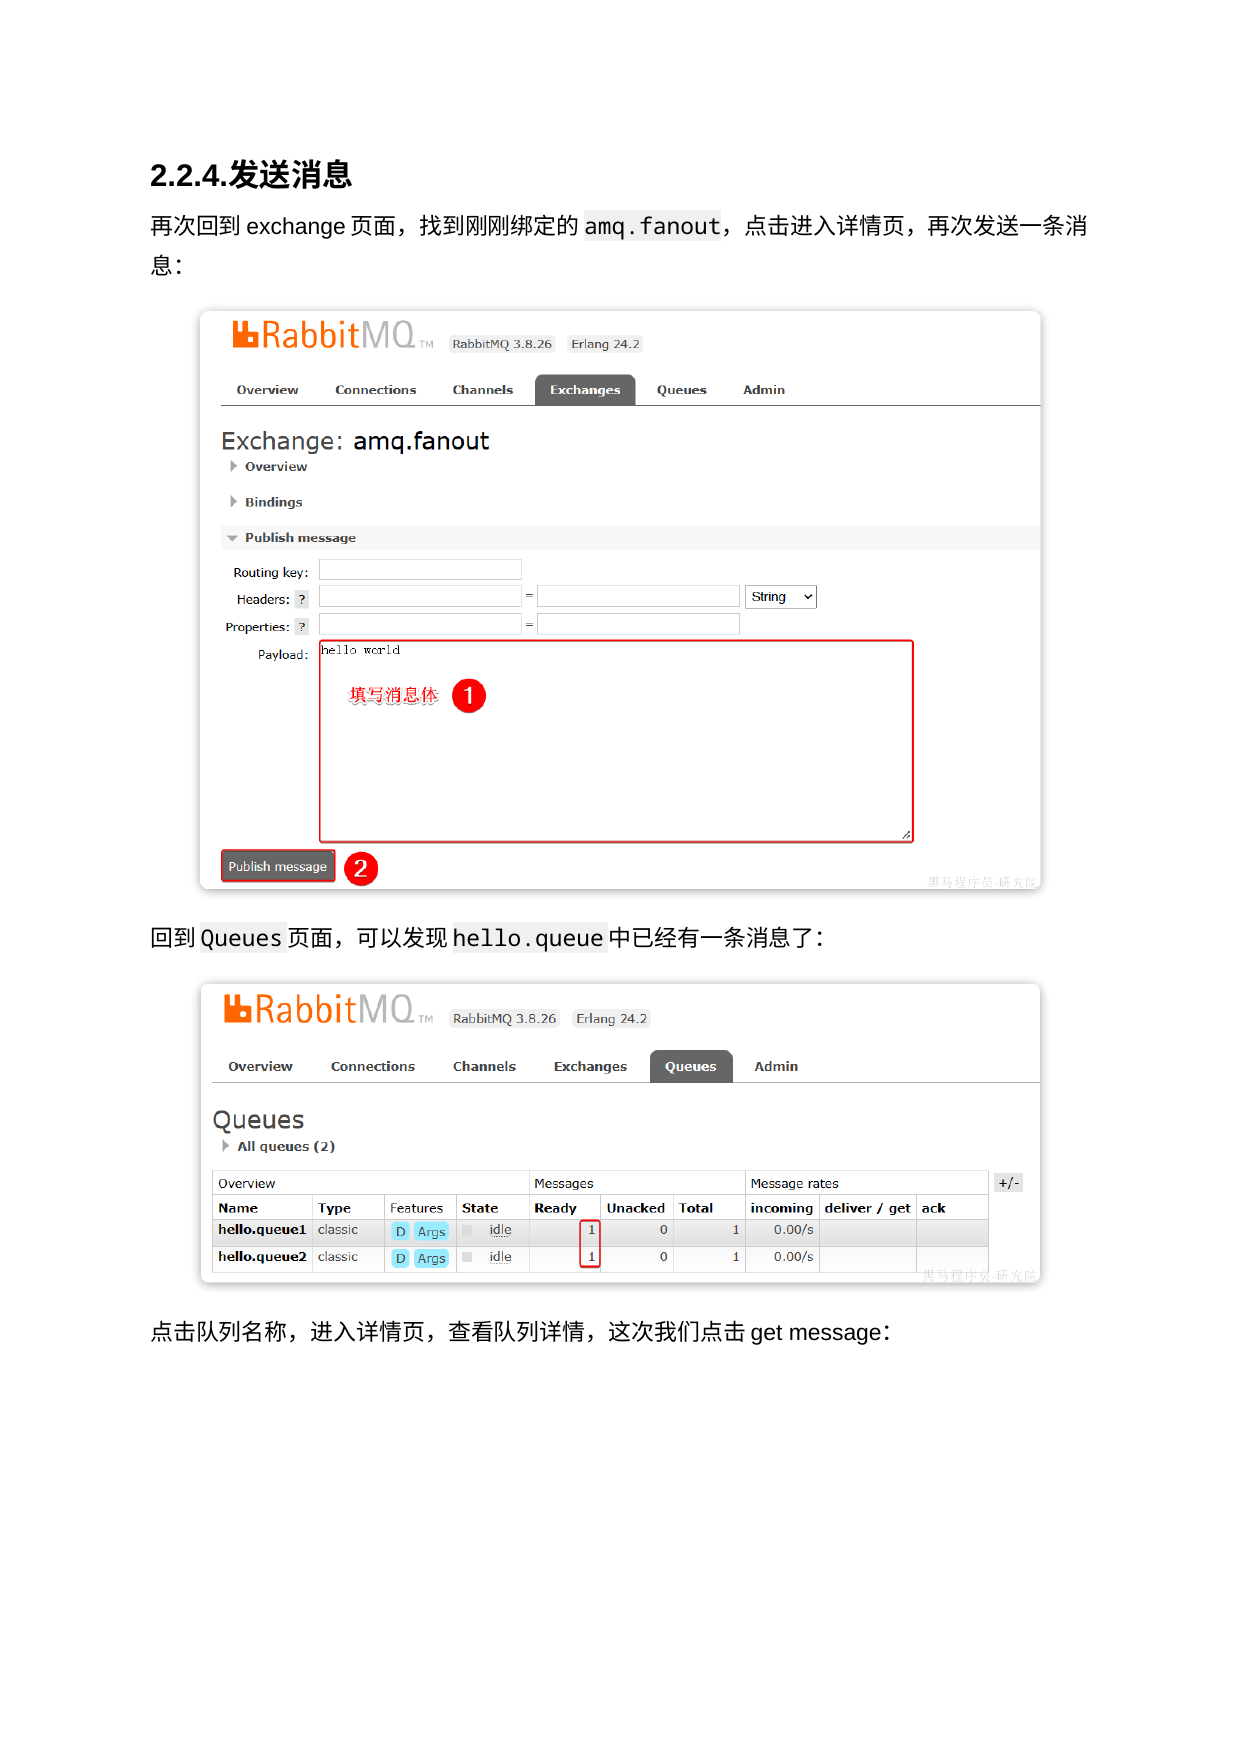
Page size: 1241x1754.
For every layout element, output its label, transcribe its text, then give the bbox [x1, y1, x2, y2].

picture [188, 300, 1052, 902]
text 点击队列名称，进入详情页，查看队列详情，这次我们点击get message： [150, 1313, 1090, 1347]
text 再次回到exchange页面，找到刚刚绑定的amq.fanout，点击进入详情页，再次发送一条消息： [150, 208, 1090, 281]
picture [188, 972, 1052, 1296]
text 回到Queues页面，可以发现hello.queue中已经有一条消息了： [150, 919, 1090, 953]
